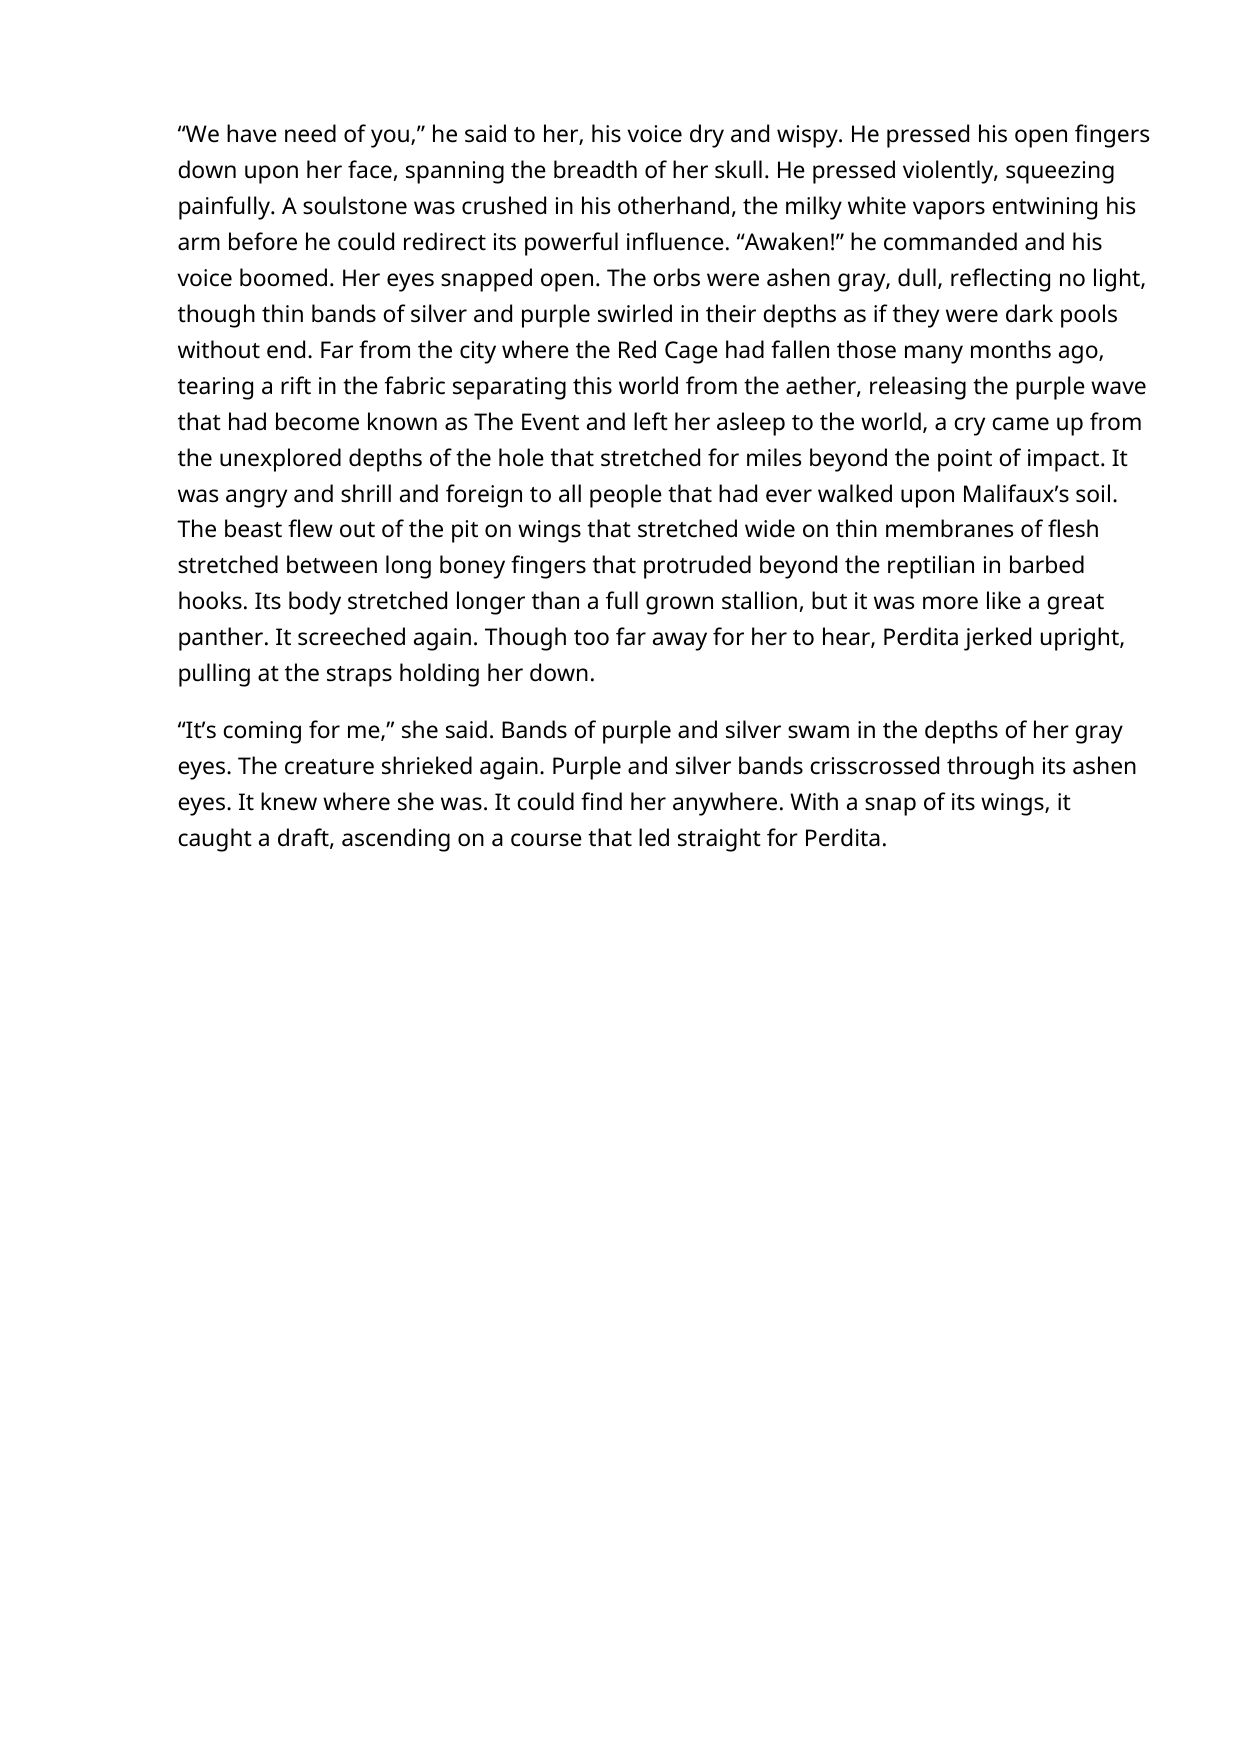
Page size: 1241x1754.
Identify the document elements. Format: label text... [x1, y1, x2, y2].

text “It’s coming for me,” she said. Bands of purple and silver swam in the depths of her gray eyes. The creature shrieked again. Purple and silver bands crisscrossed through its ashen eyes. It knew where she was. It could find her anywhere. With a snap of its wings, it caught a draft, ascending on a course that led straight for Perdita. [177, 714, 1152, 853]
text “We have need of you,” he said to her, his voice dry and wispy. He pressed his open fingers down upon her face, spanning the breadth of her skull. He pressed violently, squeezing painfully. A soulstone was crushed in his otherhand, the milky white vapors entwining his arm before he could redirect its powerful influence. “Awaken!” he commanded and his voice boomed. Her eyes snapped open. The orbs were ashen gray, dull, reflecting no light, though thin bands of silver and purple swirled in their depths as if they were dark pools without end. Far from the city where the Red Cage had fallen those many months ago, tearing a rift in the fabric separating this world from the aether, releasing the purple wave that had become known as The Event and left her asleep to the world, a cry came up from the unexplored depths of the hole that stretched for miles beyond the point of impact. It was angry and shrill and foreign to all people that had ever walked upon Malifaux’s soil. The beast flew out of the pit on wings that stretched wide on thin membranes of flesh stretched between long boney fingers that protruded beyond the reptilian in barbed hooks. Its body stretched longer than a full grown stallion, but it was more like a great panther. It screeched again. Though too far away for her to hear, Perdita jerked upright, pulling at the straps holding her down. [177, 118, 1152, 688]
